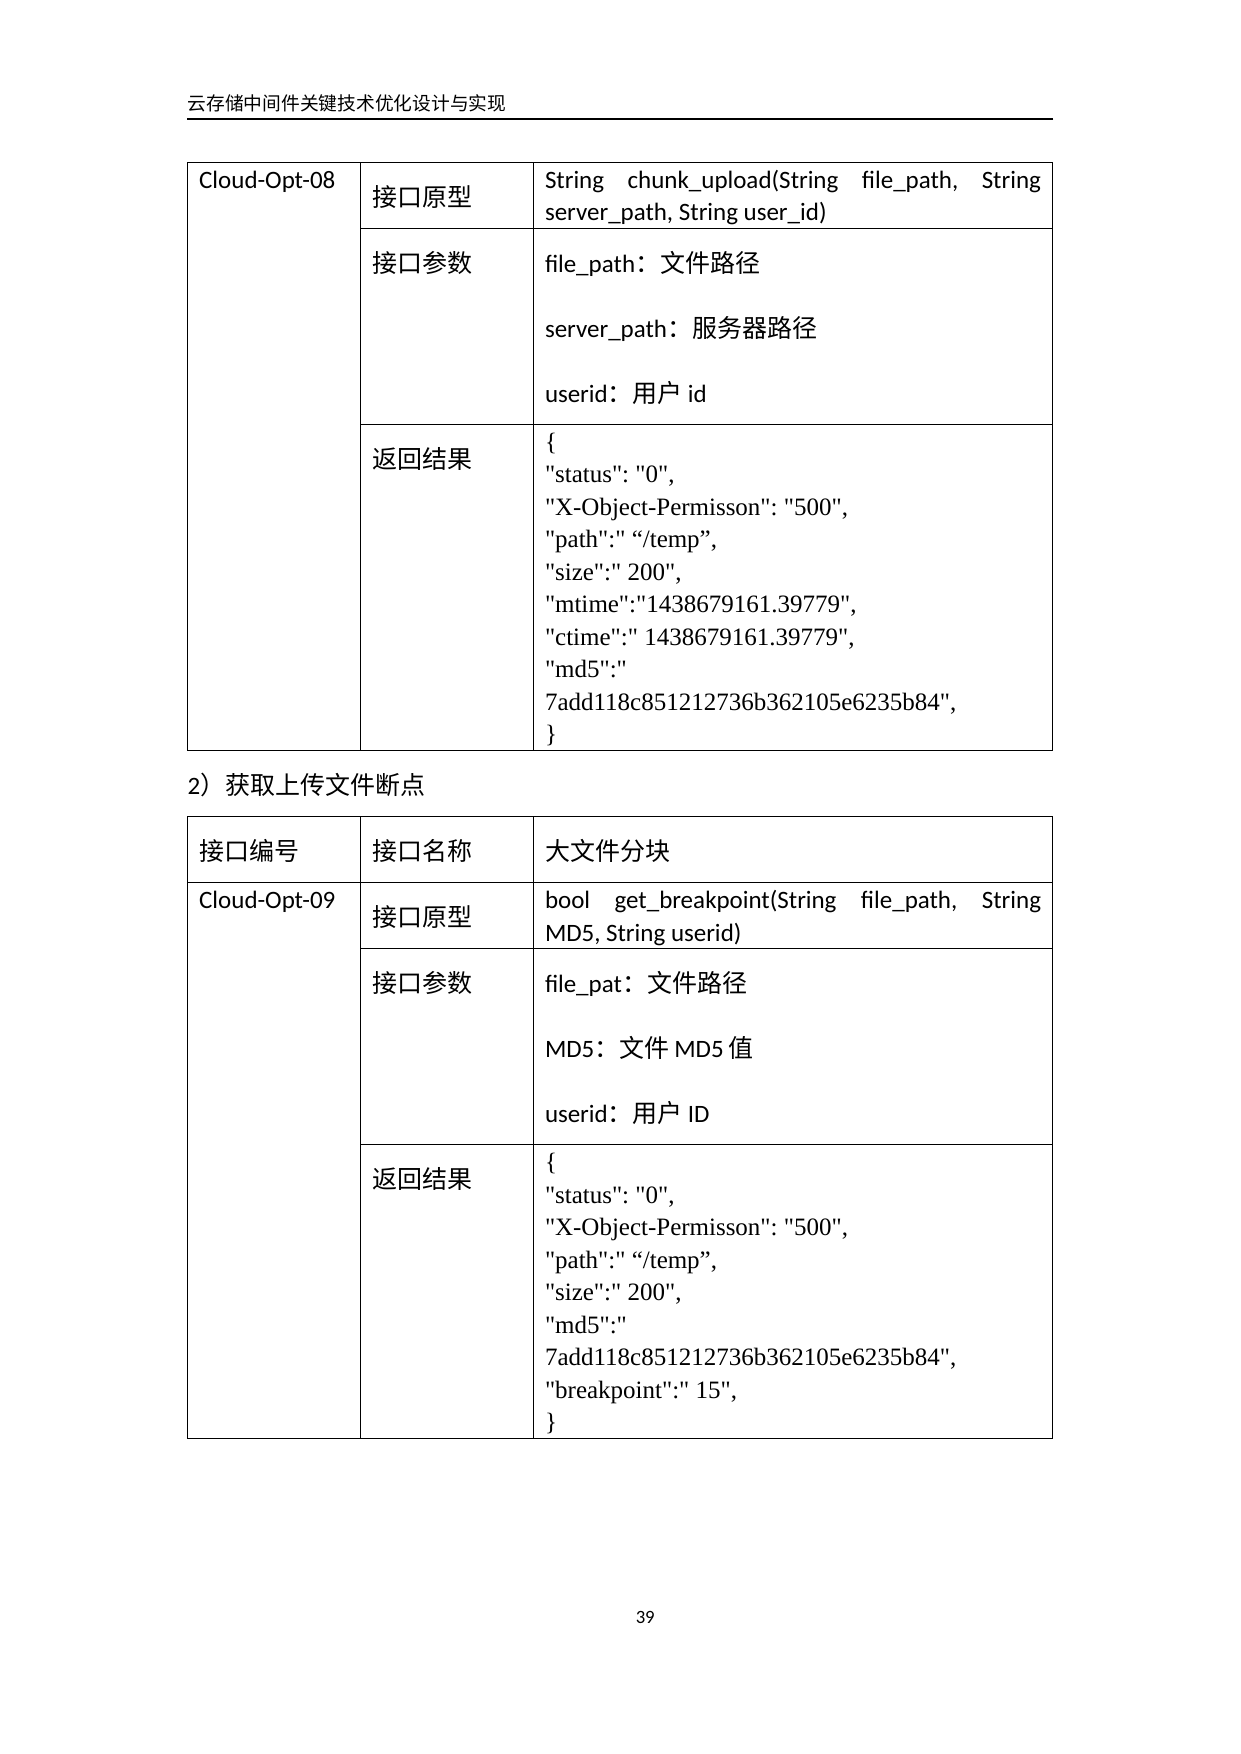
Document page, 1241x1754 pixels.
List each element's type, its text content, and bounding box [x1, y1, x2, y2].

table_cell 返回结果 [361, 1145, 533, 1438]
table_cell Cloud-Opt-08 [188, 163, 360, 750]
table_cell 返回结果 [361, 425, 533, 750]
table_cell Cloud-Opt-09 [188, 883, 360, 1438]
table_cell bool get_breakpoint(String file_path, String MD5, String userid) [534, 883, 1052, 948]
table_cell 接口参数 [361, 949, 533, 1144]
table_cell { "status": "0", "X-Object-Permisson": "500", "path":" “/temp”, "size":" 200", "mtime":"1438679161.39779", "ctime":" 1438679161.39779", "md5":" 7add118c851212736b362105e6235b84", } [534, 425, 1052, 750]
table_cell 接口参数 [361, 229, 533, 424]
table_cell { "status": "0", "X-Object-Permisson": "500", "path":" “/temp”, "size":" 200", "md5":" 7add118c851212736b362105e6235b84", "breakpoint":" 15", } [534, 1145, 1052, 1438]
table_header 接口编号 [188, 817, 360, 882]
table_header 接口名称 [361, 817, 533, 882]
text 2）获取上传文件断点 [187, 751, 1053, 816]
table_cell file_path：文件路径 server_path：服务器路径 userid：用户id [534, 229, 1052, 424]
table_cell String chunk_upload(String file_path, String server_path, String user_id) [534, 163, 1052, 228]
table_header 大文件分块 [534, 817, 1052, 882]
table_cell 接口原型 [361, 163, 533, 228]
table_cell 接口原型 [361, 883, 533, 948]
table_cell file_pat：文件路径 MD5：文件MD5值 userid：用户ID [534, 949, 1052, 1144]
